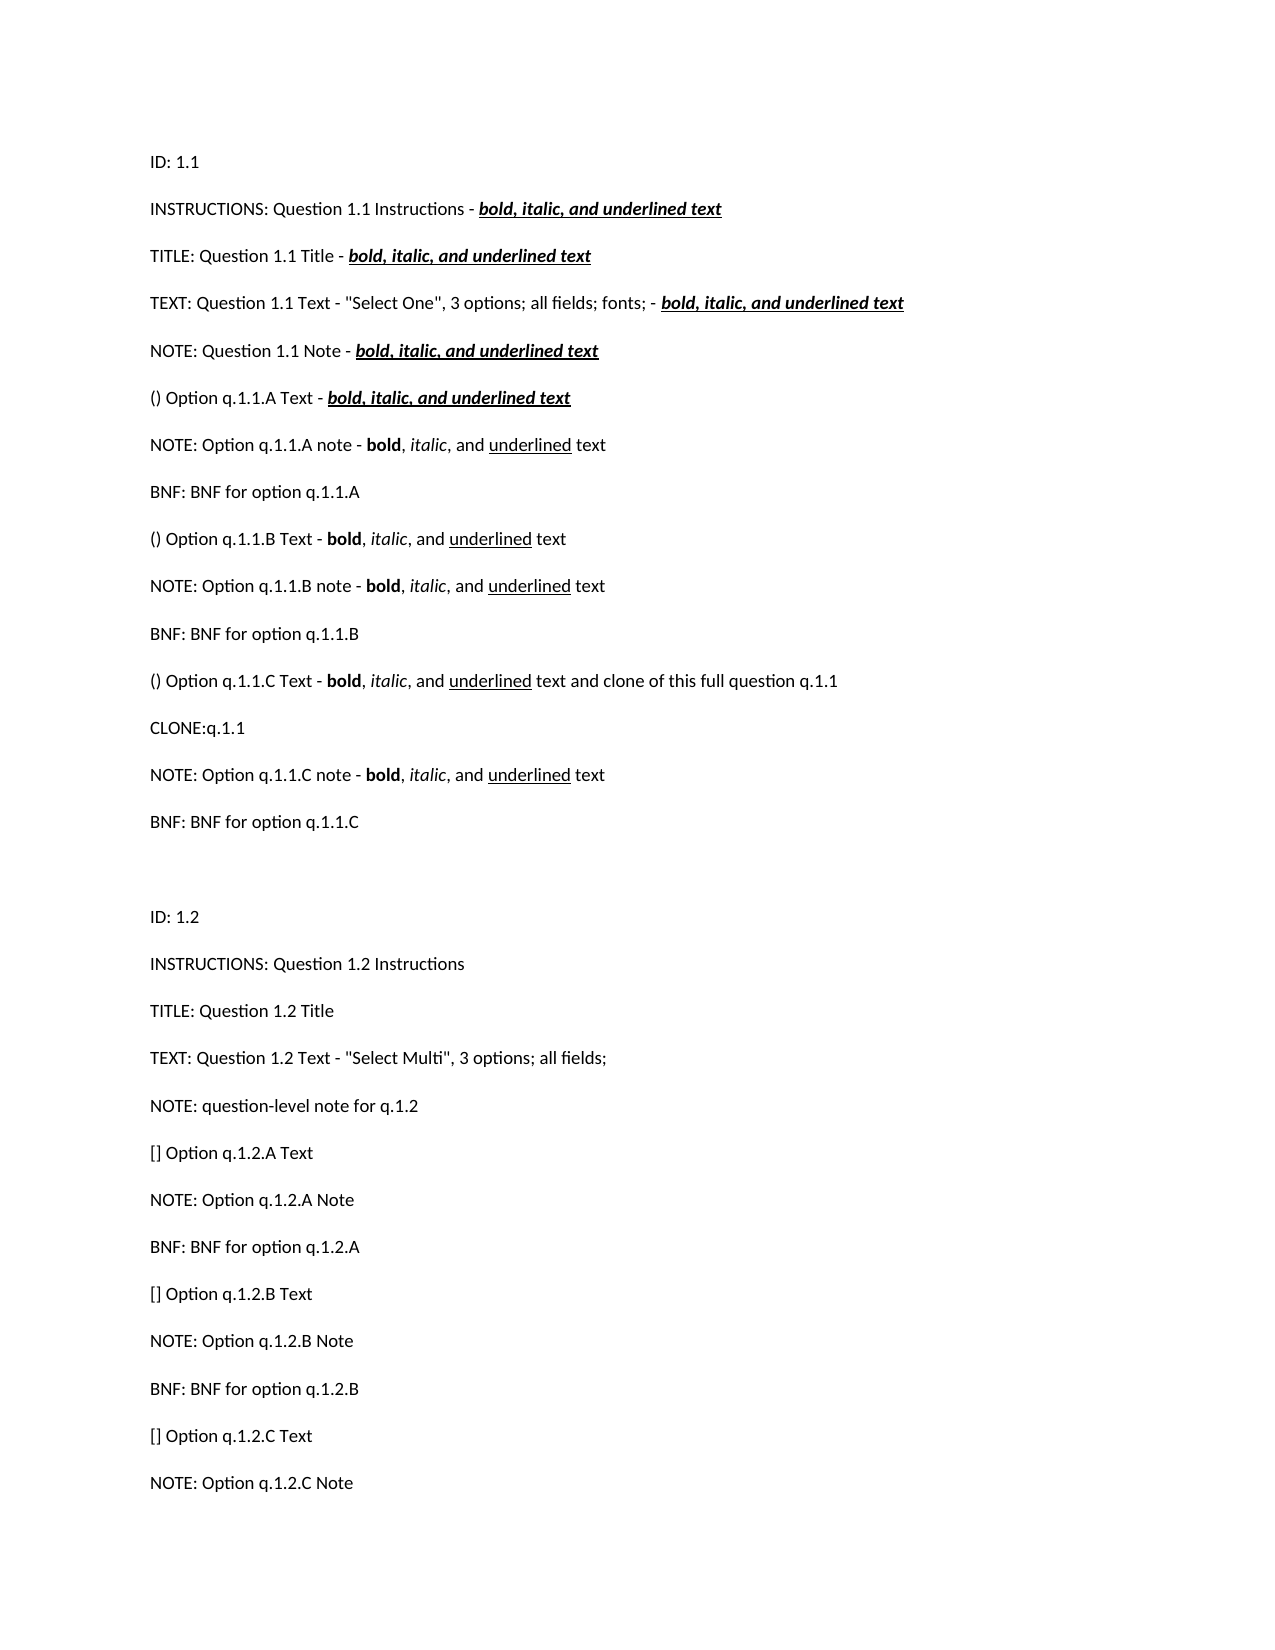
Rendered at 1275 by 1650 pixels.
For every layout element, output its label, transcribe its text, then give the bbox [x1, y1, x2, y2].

text NOTE: question-level note for q.1.2 [150, 1094, 1125, 1117]
text BNF: BNF for option q.1.1.C [150, 811, 1125, 833]
text CLONE:q.1.1 [150, 716, 1125, 739]
text [] Option q.1.2.B Text [150, 1282, 1125, 1305]
text NOTE: Option q.1.1.A note - bold, italic, and underlined text [150, 433, 1125, 456]
text BNF: BNF for option q.1.1.A [150, 480, 1125, 503]
text NOTE: Option q.1.1.B note - bold, italic, and underlined text [150, 575, 1125, 598]
text ID: 1.1 [150, 150, 1125, 173]
text NOTE: Option q.1.2.B Note [150, 1330, 1125, 1353]
text BNF: BNF for option q.1.2.B [150, 1377, 1125, 1400]
text () Option q.1.1.B Text - bold, italic, and underlined text [150, 527, 1125, 550]
text [] Option q.1.2.A Text [150, 1141, 1125, 1164]
text NOTE: Option q.1.2.C Note [150, 1471, 1125, 1494]
text () Option q.1.1.C Text - bold, italic, and underlined text and clone of this full question q.1.1 [150, 669, 1125, 692]
text TITLE: Question 1.1 Title - bold, italic, and underlined text [150, 244, 1125, 267]
text NOTE: Question 1.1 Note - bold, italic, and underlined text [150, 339, 1125, 362]
text NOTE: Option q.1.1.C note - bold, italic, and underlined text [150, 763, 1125, 786]
text INSTRUCTIONS: Question 1.2 Instructions [150, 952, 1125, 975]
text INSTRUCTIONS: Question 1.1 Instructions - bold, italic, and underlined text [150, 197, 1125, 220]
text TITLE: Question 1.2 Title [150, 999, 1125, 1022]
text TEXT: Question 1.2 Text - "Select Multi", 3 options; all fields; [150, 1047, 1125, 1069]
text [] Option q.1.2.C Text [150, 1424, 1125, 1447]
text () Option q.1.1.A Text - bold, italic, and underlined text [150, 386, 1125, 409]
text ID: 1.2 [150, 905, 1125, 928]
text TEXT: Question 1.1 Text - "Select One", 3 options; all fields; fonts; - bold, italic, and underlined text [150, 292, 1125, 314]
text NOTE: Option q.1.2.A Note [150, 1188, 1125, 1211]
text BNF: BNF for option q.1.1.B [150, 622, 1125, 645]
text BNF: BNF for option q.1.2.A [150, 1235, 1125, 1258]
